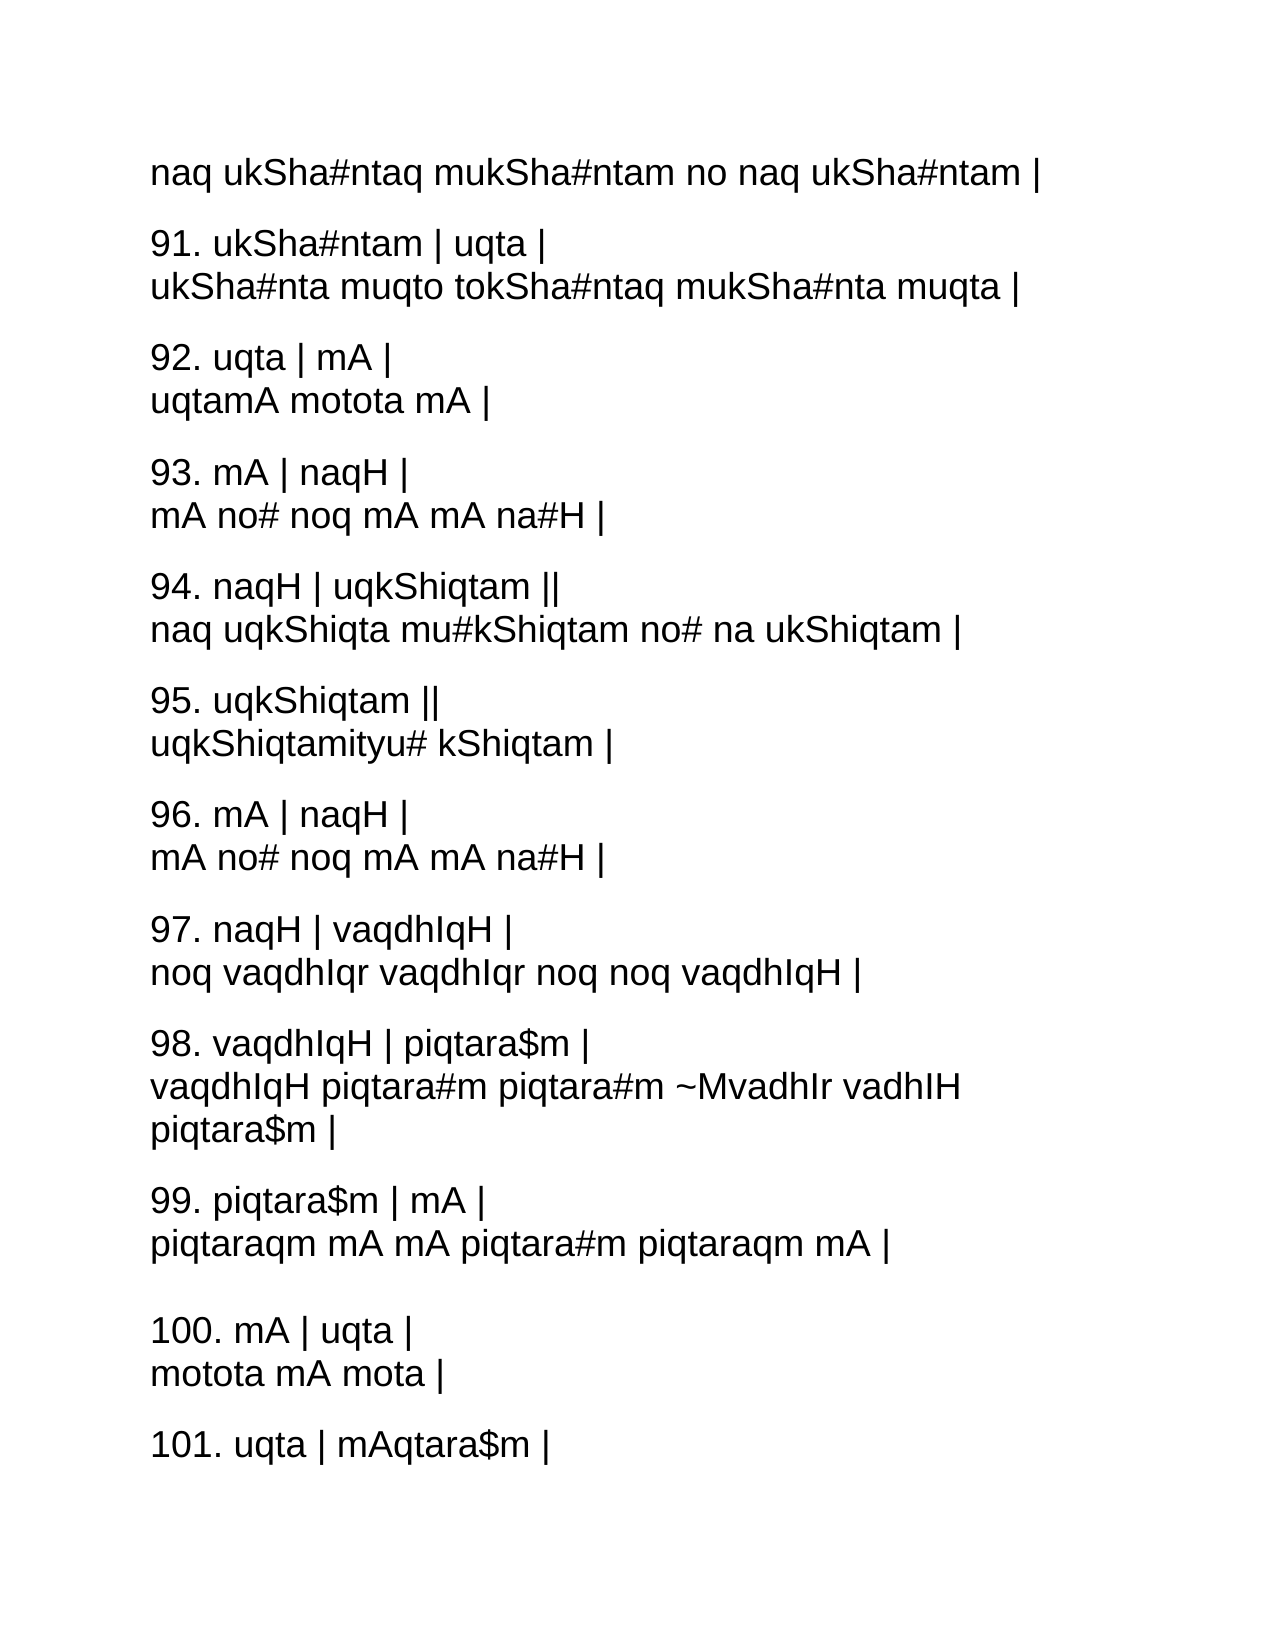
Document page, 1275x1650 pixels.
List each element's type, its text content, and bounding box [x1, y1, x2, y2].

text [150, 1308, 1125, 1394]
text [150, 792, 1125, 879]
text 92. uqta | mA | [150, 335, 1125, 378]
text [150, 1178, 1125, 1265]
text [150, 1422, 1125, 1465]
text ukSha#nta muqto tokSha#ntaq mukSha#nta muqta | [150, 264, 1125, 307]
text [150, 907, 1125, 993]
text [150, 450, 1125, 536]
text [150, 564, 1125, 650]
text naq ukSha#ntaq mukSha#ntam no naq ukSha#ntam | [150, 150, 1125, 193]
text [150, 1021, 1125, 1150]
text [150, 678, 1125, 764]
text 91. ukSha#ntam | uqta | [150, 221, 1125, 264]
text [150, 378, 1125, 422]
